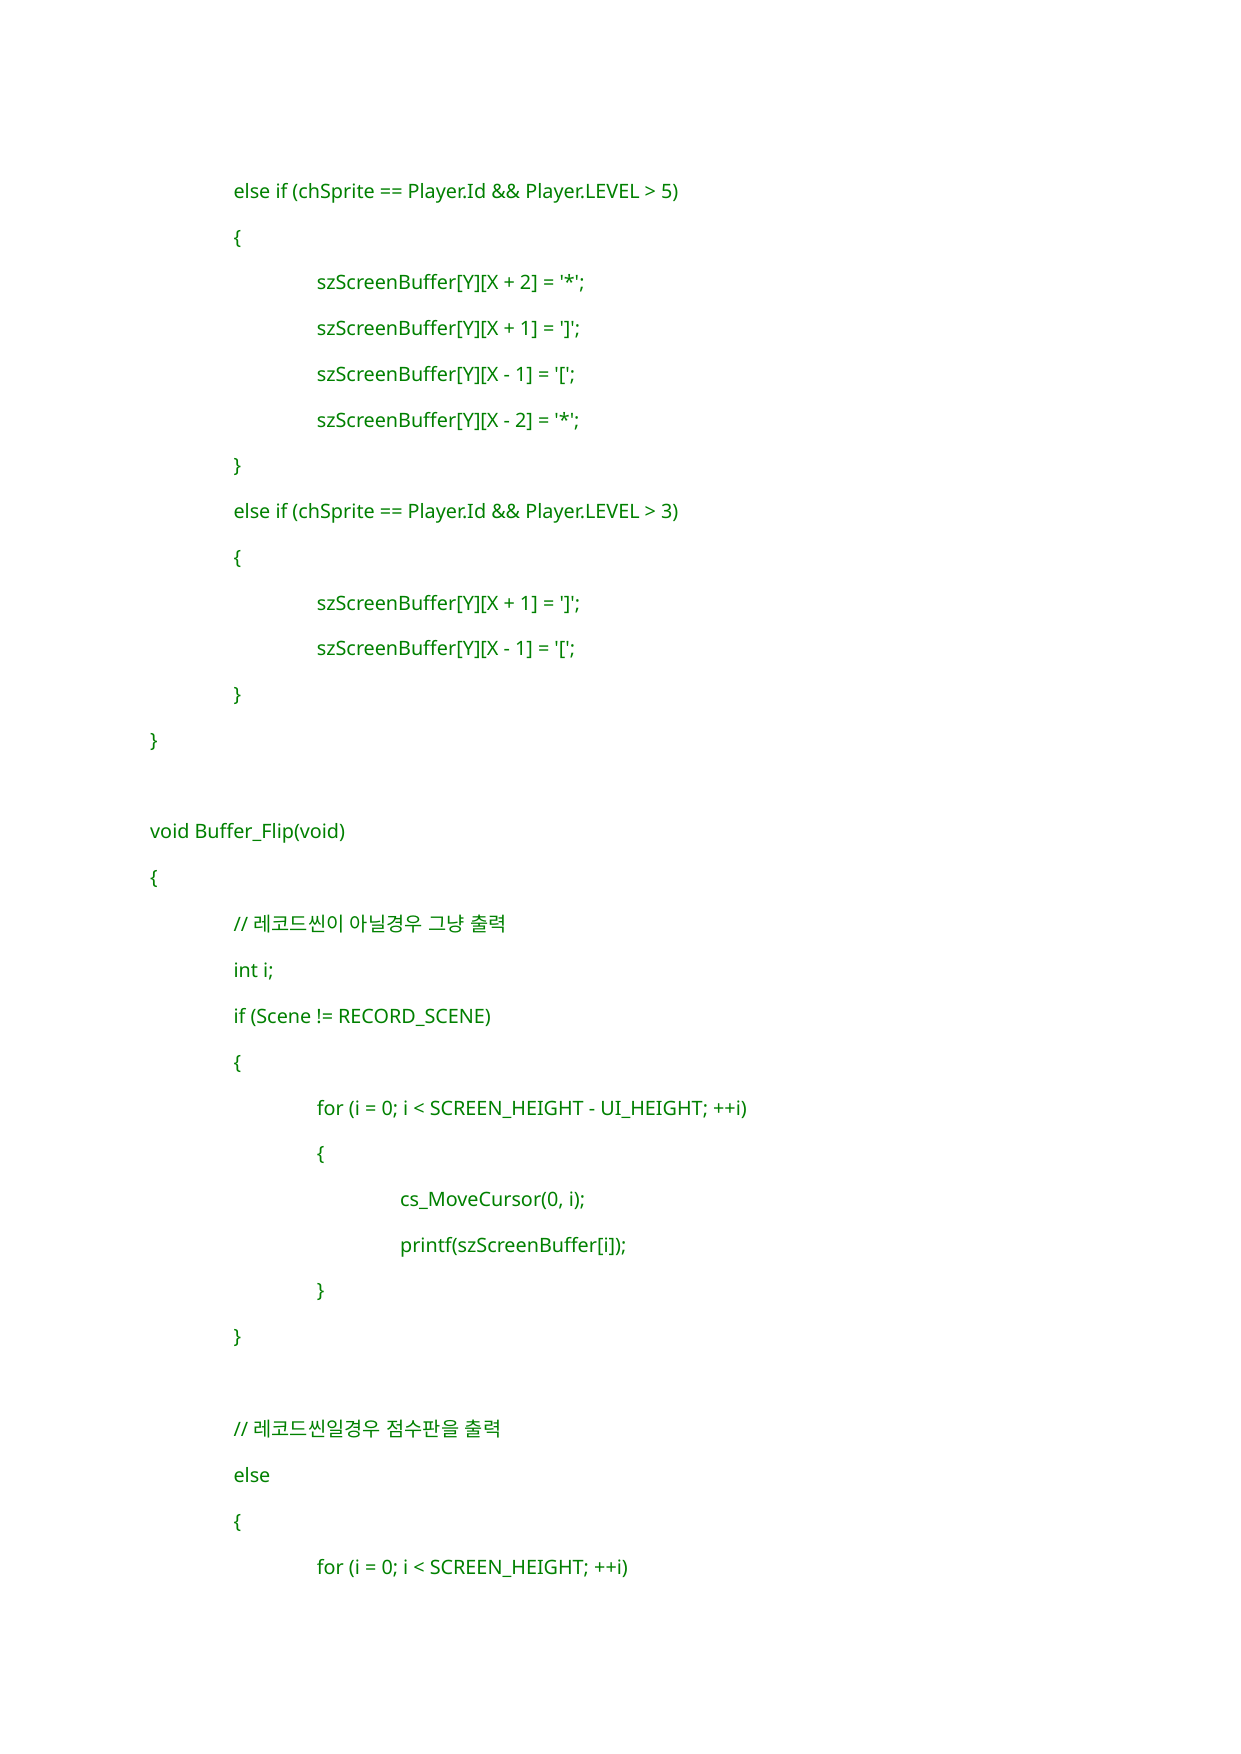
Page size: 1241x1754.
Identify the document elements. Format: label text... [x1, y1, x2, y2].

text int i; [150, 957, 1090, 983]
text else if (chSprite == Player.Id && Player.LEVEL > 3) [150, 497, 1090, 524]
text szScreenBuffer[Y][X + 1] = ']'; [150, 314, 1090, 341]
text szScreenBuffer[Y][X + 1] = ']'; [150, 589, 1090, 616]
text szScreenBuffer[Y][X + 2] = '*'; [150, 269, 1090, 296]
text else if (chSprite == Player.Id && Player.LEVEL > 5) [150, 177, 1090, 204]
text } [150, 452, 1090, 478]
text { [150, 543, 1090, 570]
text void Buffer_Flip(void) [150, 817, 1090, 844]
text { [150, 1139, 1090, 1166]
text cs_MoveCursor(0, i); [150, 1185, 1090, 1212]
text printf(szScreenBuffer[i]); [150, 1231, 1090, 1258]
text if (Scene != RECORD_SCENE) [150, 1002, 1090, 1029]
text } [150, 726, 1090, 753]
text } [150, 1277, 1090, 1304]
text { [150, 223, 1090, 250]
text szScreenBuffer[Y][X - 1] = '['; [150, 360, 1090, 387]
text for (i = 0; i < SCREEN_HEIGHT - UI_HEIGHT; ++i) [150, 1094, 1090, 1121]
text else [150, 1462, 1090, 1488]
text // 레코드씬일경우 점수판을 출력 [150, 1414, 1090, 1443]
text { [150, 863, 1090, 890]
text szScreenBuffer[Y][X - 2] = '*'; [150, 406, 1090, 433]
text } [150, 1322, 1090, 1349]
text for (i = 0; i < SCREEN_HEIGHT; ++i) [150, 1553, 1090, 1580]
text } [150, 680, 1090, 707]
text { [150, 1507, 1090, 1534]
text // 레코드씬이 아닐경우 그냥 출력 [150, 909, 1090, 938]
text szScreenBuffer[Y][X - 1] = '['; [150, 634, 1090, 661]
text { [150, 1048, 1090, 1075]
